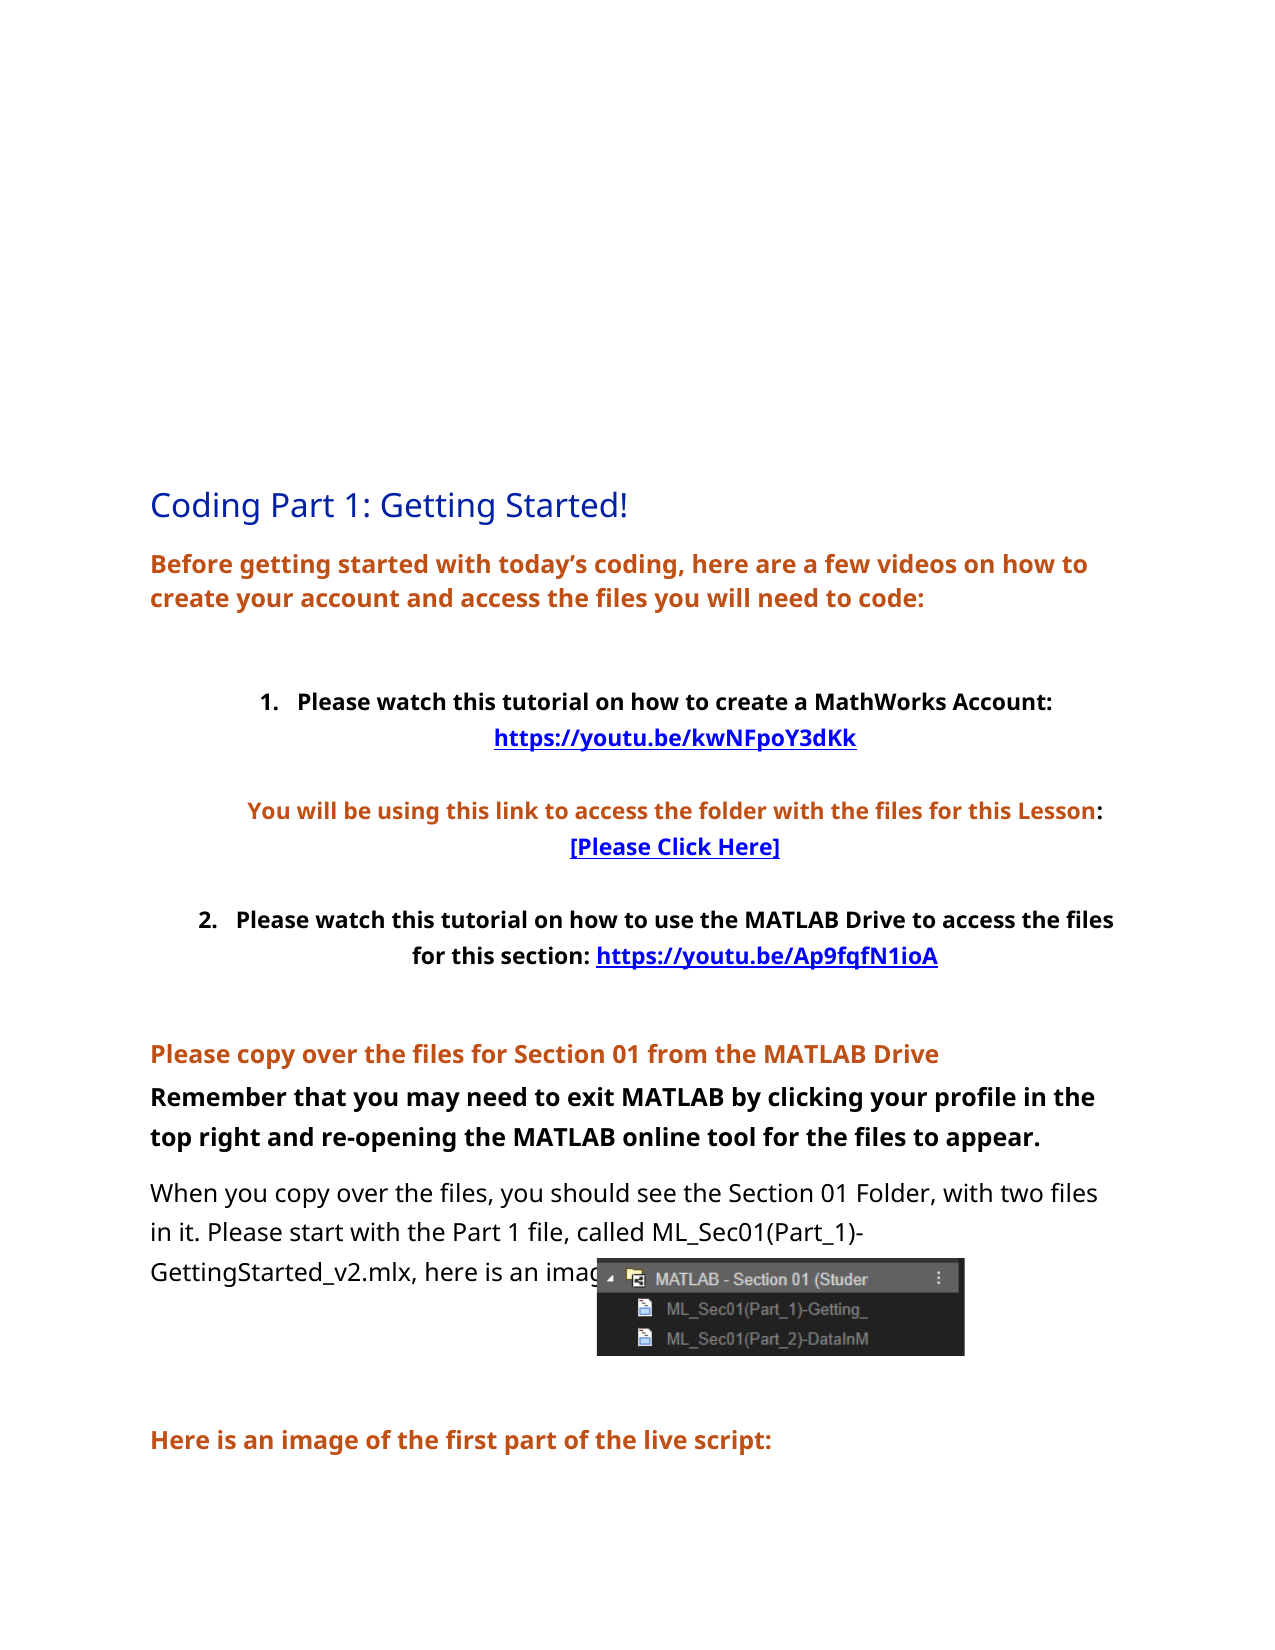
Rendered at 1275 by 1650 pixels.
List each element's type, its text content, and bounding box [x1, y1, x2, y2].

text Before getting started with today’s coding, here are a few videos on how to create your account and access the files you will need to code: [150, 546, 1125, 614]
text [Please Click Here] [225, 831, 1125, 862]
picture [596, 1258, 965, 1356]
subtitle Please copy over the files for Section 01 from the MATLAB Drive [150, 1036, 1125, 1070]
text You will be using this link to access the folder with the files for this Lesson: [225, 795, 1125, 826]
text Here is an image of the first part of the live script: [150, 1423, 1125, 1457]
subtitle Coding Part 1: Getting Started! [150, 482, 1125, 528]
text Remember that you may need to exit MATLAB by clicking your profile in the top right and re-opening the MATLAB online tool for the files to appear. [150, 1080, 1125, 1153]
list Please watch this tutorial on how to use the MATLAB Drive to access the files for this section: https://youtu.be/Ap9fqfN1ioA [187, 904, 1125, 971]
text When you copy over the files, you should see the Section 01 Folder, with two files in it. Please start with the Part 1 file, called ML_Sec01(Part_1)-GettingStarted_v2.mlx, here is an image of the folder and the files: [150, 1175, 1125, 1288]
list Please watch this tutorial on how to create a MathWorks Account: https://youtu.be/kwNFpoY3dKk [187, 686, 1125, 754]
